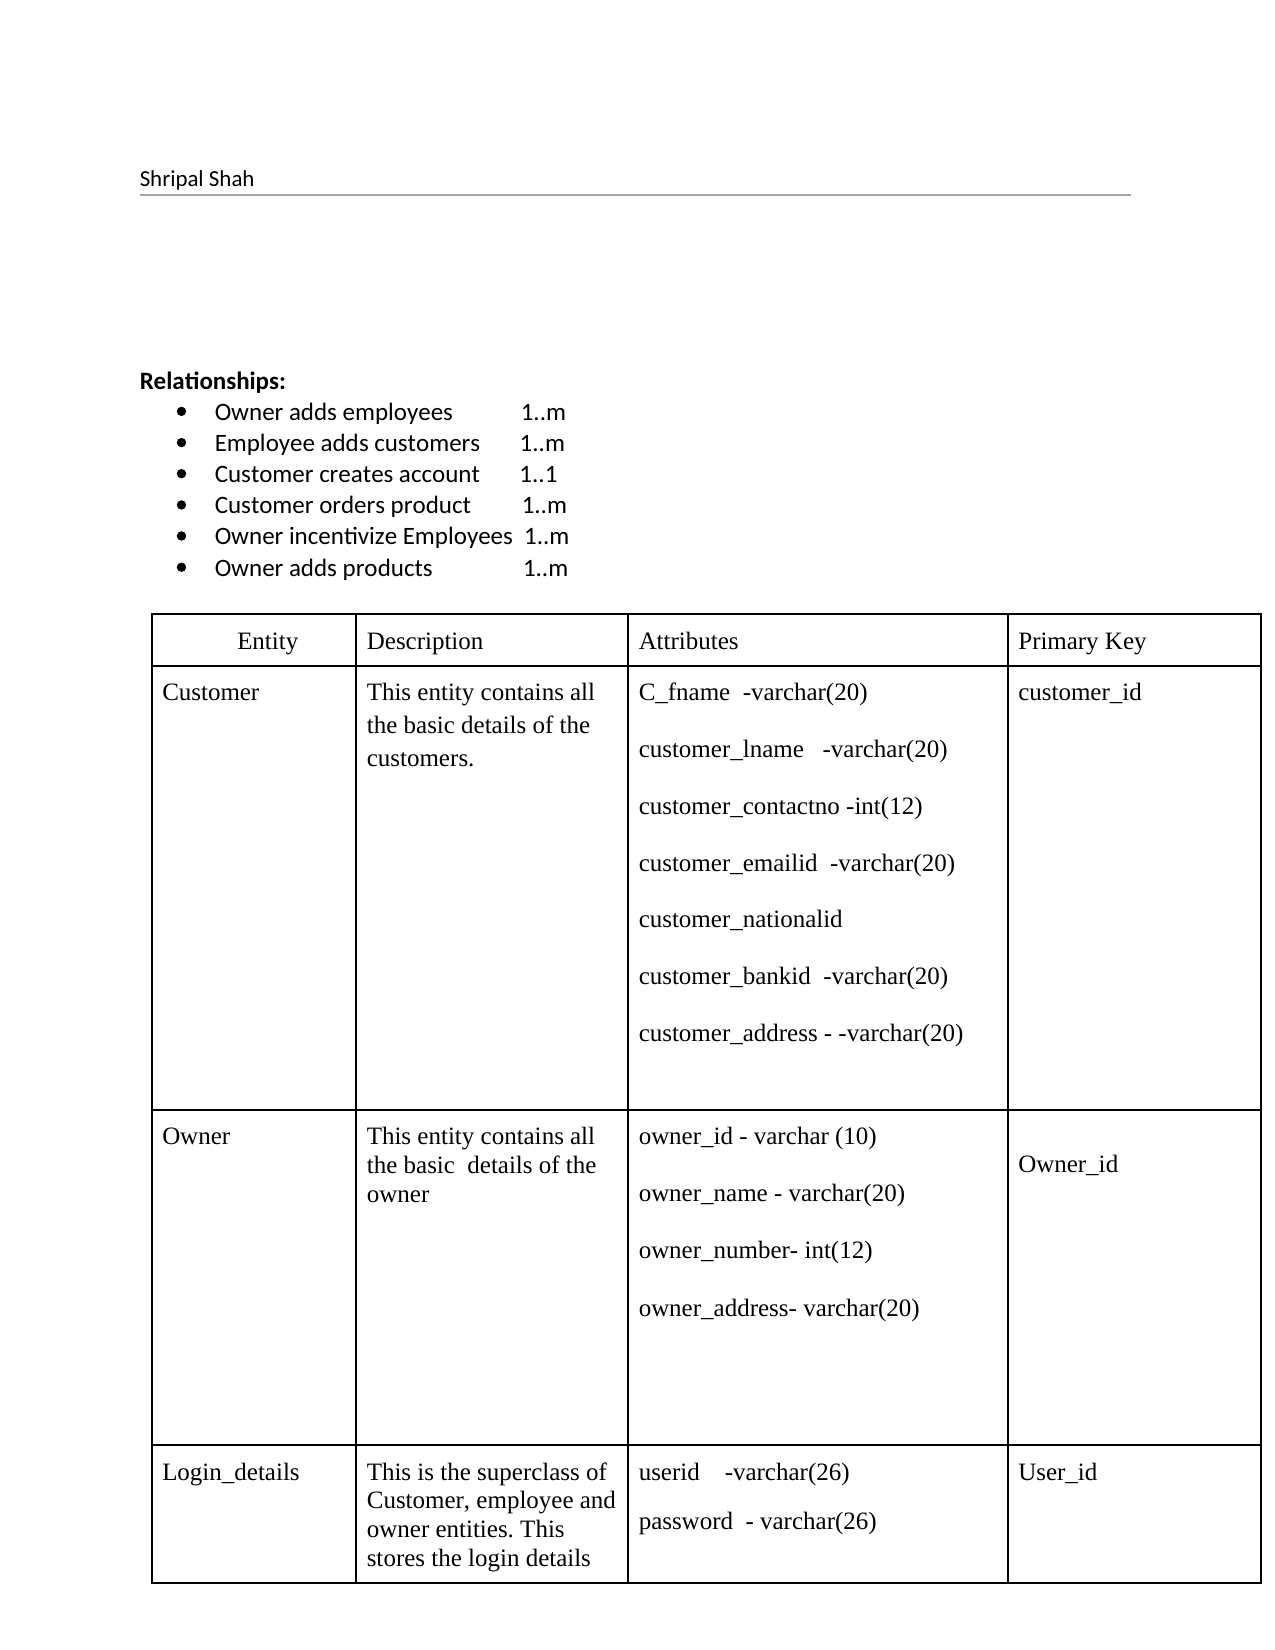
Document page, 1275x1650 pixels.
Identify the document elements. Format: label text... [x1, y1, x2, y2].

table_cell User_id [1009, 1446, 1260, 1582]
text Relationships: [139, 365, 1131, 395]
table_cell owner_id - varchar (10) owner_name - varchar(20) owner_number- int(12) owner_address- varchar(20) [629, 1111, 1007, 1444]
table_cell This entity contains all the basic details of the owner [357, 1111, 627, 1444]
list Owner adds employees 1..m [177, 396, 1131, 426]
table_cell Owner [153, 1111, 355, 1444]
table_cell This entity contains all the basic details of the customers. [357, 667, 627, 1109]
list Customer creates account 1..1 [177, 458, 1131, 489]
table_header Primary Key [1009, 615, 1260, 665]
table_header Attributes [629, 615, 1007, 665]
list Owner adds products 1..m [177, 552, 1131, 582]
table_cell Customer [153, 667, 355, 1109]
table_header Description [357, 615, 627, 665]
table_header Entity [153, 615, 355, 665]
table_cell This is the superclass of Customer, employee and owner entities. This stores the login details [357, 1446, 627, 1582]
table_cell Owner_id [1009, 1111, 1260, 1444]
table_cell C_fname -varchar(20) customer_lname -varchar(20) customer_contactno -int(12) customer_emailid -varchar(20) customer_nationalid customer_bankid -varchar(20) customer_address - -varchar(20) [629, 667, 1007, 1109]
list Employee adds customers 1..m [177, 427, 1131, 458]
table_cell customer_id [1009, 667, 1260, 1109]
list Customer orders product 1..m [177, 489, 1131, 520]
table_cell userid -varchar(26) password - varchar(26) [629, 1446, 1007, 1582]
list Owner incentivize Employees 1..m [177, 521, 1131, 551]
table_cell Login_details [153, 1446, 355, 1582]
